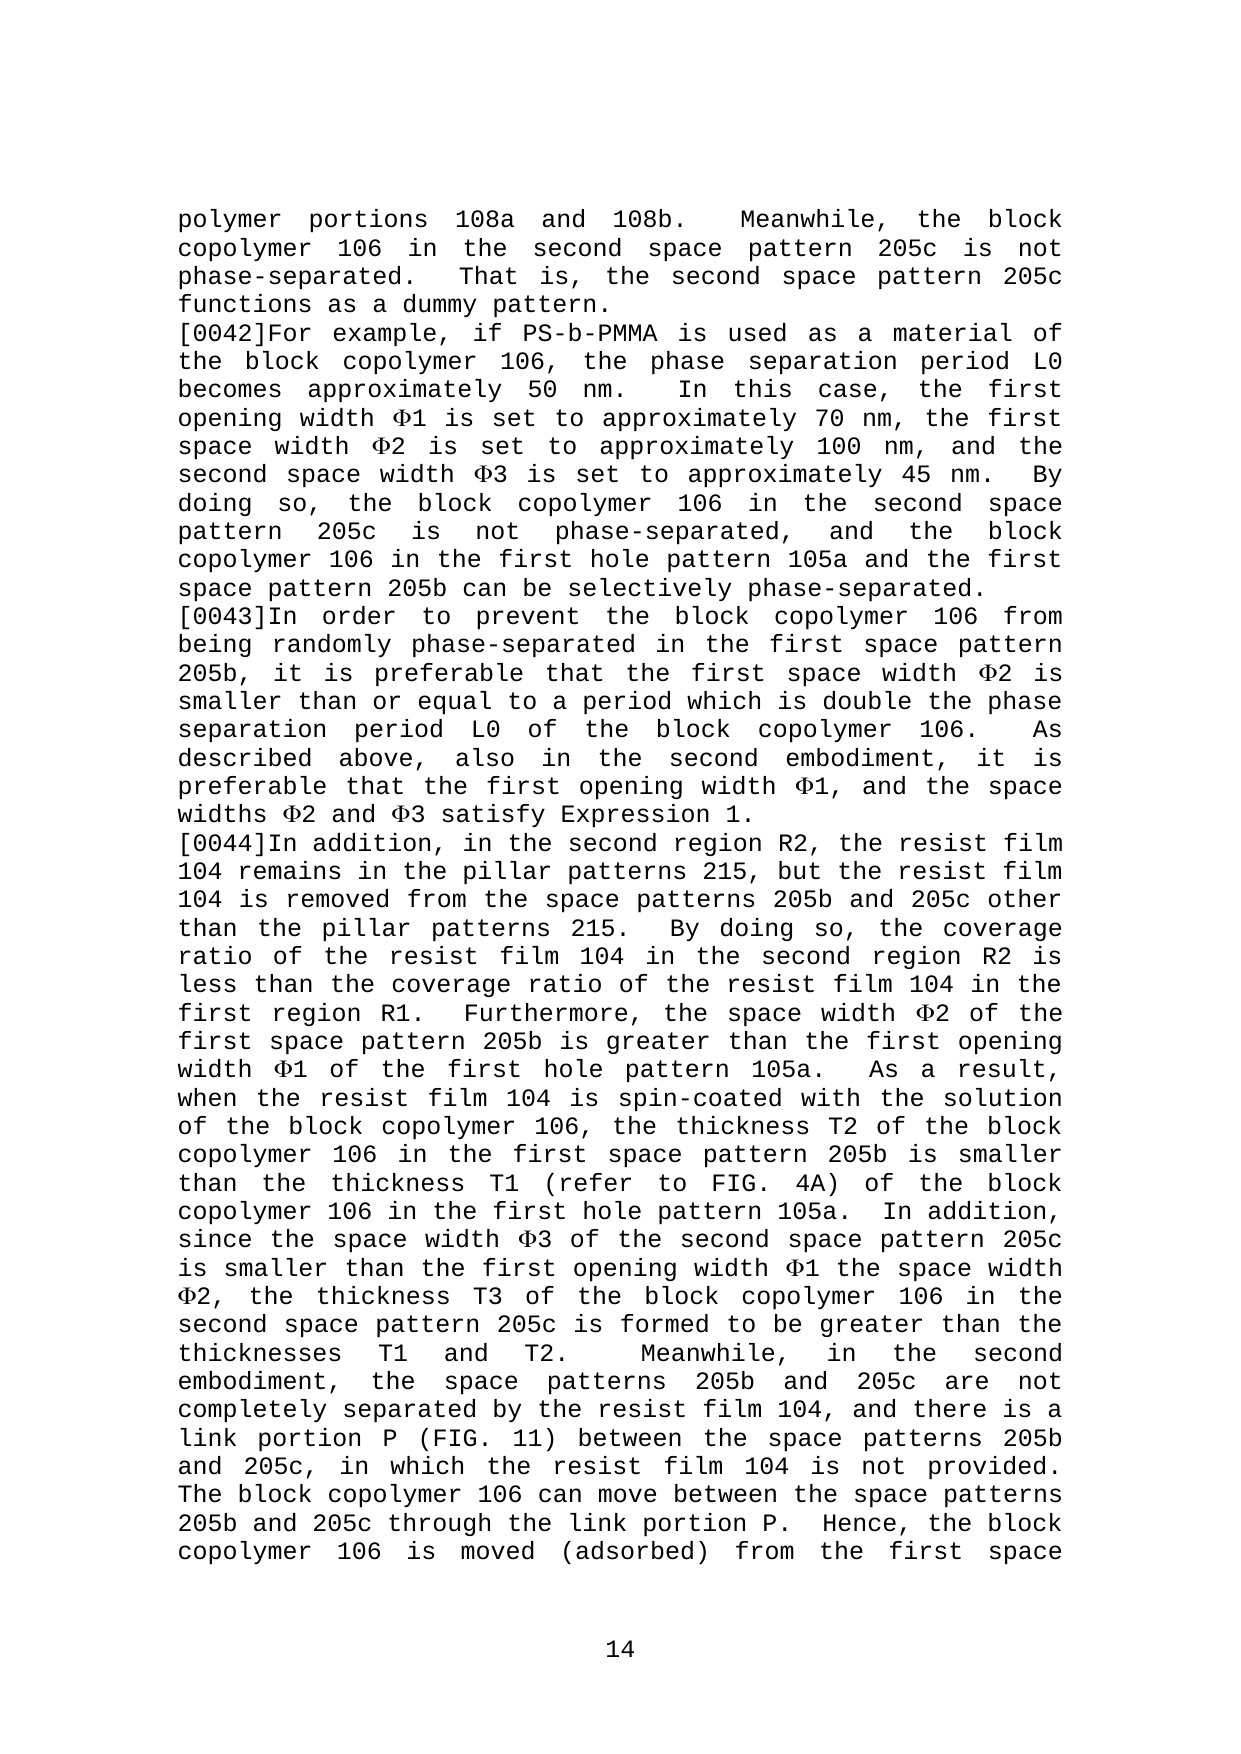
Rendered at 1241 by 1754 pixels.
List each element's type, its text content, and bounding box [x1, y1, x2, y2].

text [177, 207, 1063, 320]
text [177, 830, 1063, 1567]
text [0042]For example, if PS-b-PMMA is used as a material of the block copolymer 106, the phase separation period L0 becomes approximately 50 nm. In this case, the first opening width F1 is set to approximately 70 nm, the first space width F2 is set to approximately 100 nm, and the second space width F3 is set to approximately 45 nm. By doing so, the block copolymer 106 in the second space pattern 205c is not phase-separated, and the block copolymer 106 in the first hole pattern 105a and the first space pattern 205b can be selectively phase-separated. [177, 320, 1063, 603]
text [0043]In order to prevent the block copolymer 106 from being randomly phase-separated in the first space pattern 205b, it is preferable that the first space width F2 is smaller than or equal to a period which is double the phase separation period L0 of the block copolymer 106. As described above, also in the second embodiment, it is preferable that the first opening width F1, and the space widths F2 and F3 satisfy Expression 1. [177, 603, 1063, 830]
